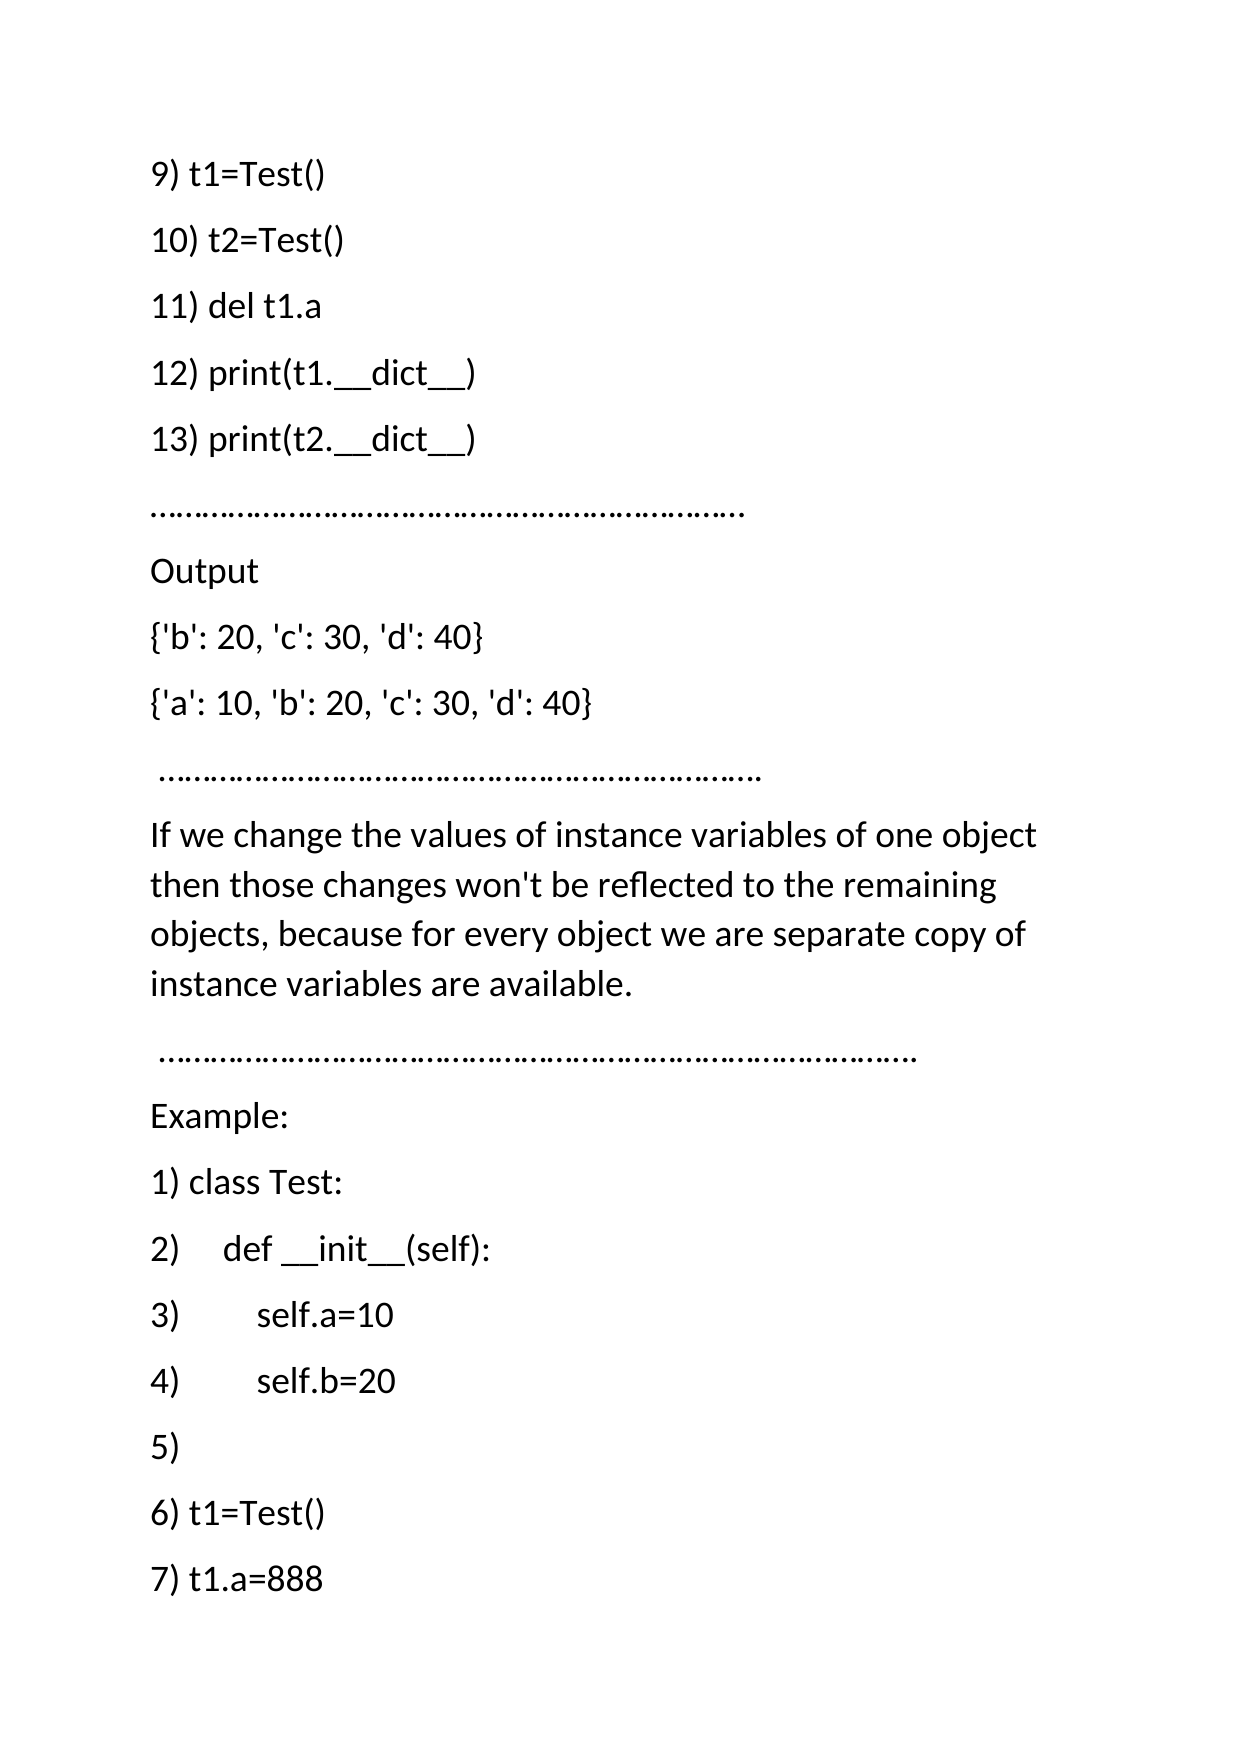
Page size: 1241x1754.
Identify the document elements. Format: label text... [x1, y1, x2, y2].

text {'b': 20, 'c': 30, 'd': 40} [150, 613, 1090, 659]
text 5) [150, 1423, 1090, 1469]
text 6) t1=Test() [150, 1489, 1090, 1535]
text 12) print(t1.__dict__) [150, 348, 1090, 394]
text 7) t1.a=888 [150, 1555, 1090, 1601]
text ……………………………………………………………. [150, 745, 1090, 791]
text 3) self.a=10 [150, 1291, 1090, 1336]
text 13) print(t2.__dict__) [150, 414, 1090, 460]
text 11) del t1.a [150, 282, 1090, 328]
text 10) t2=Test() [150, 216, 1090, 262]
text {'a': 10, 'b': 20, 'c': 30, 'd': 40} [150, 679, 1090, 725]
text 2) def __init__(self): [150, 1224, 1090, 1270]
text If we change the values of instance variables of one object then those changes won't be reflected to the remaining objects, because for every object we are separate copy of instance variables are available. [150, 811, 1090, 1006]
text 1) class Test: [150, 1158, 1090, 1204]
text 4) self.b=20 [150, 1357, 1090, 1403]
text Example: [150, 1092, 1090, 1138]
text …………………………………………………………… [150, 481, 1090, 527]
text Output [150, 547, 1090, 593]
text 9) t1=Test() [150, 150, 1090, 196]
text ……………………………………………………………………………. [150, 1026, 1090, 1072]
